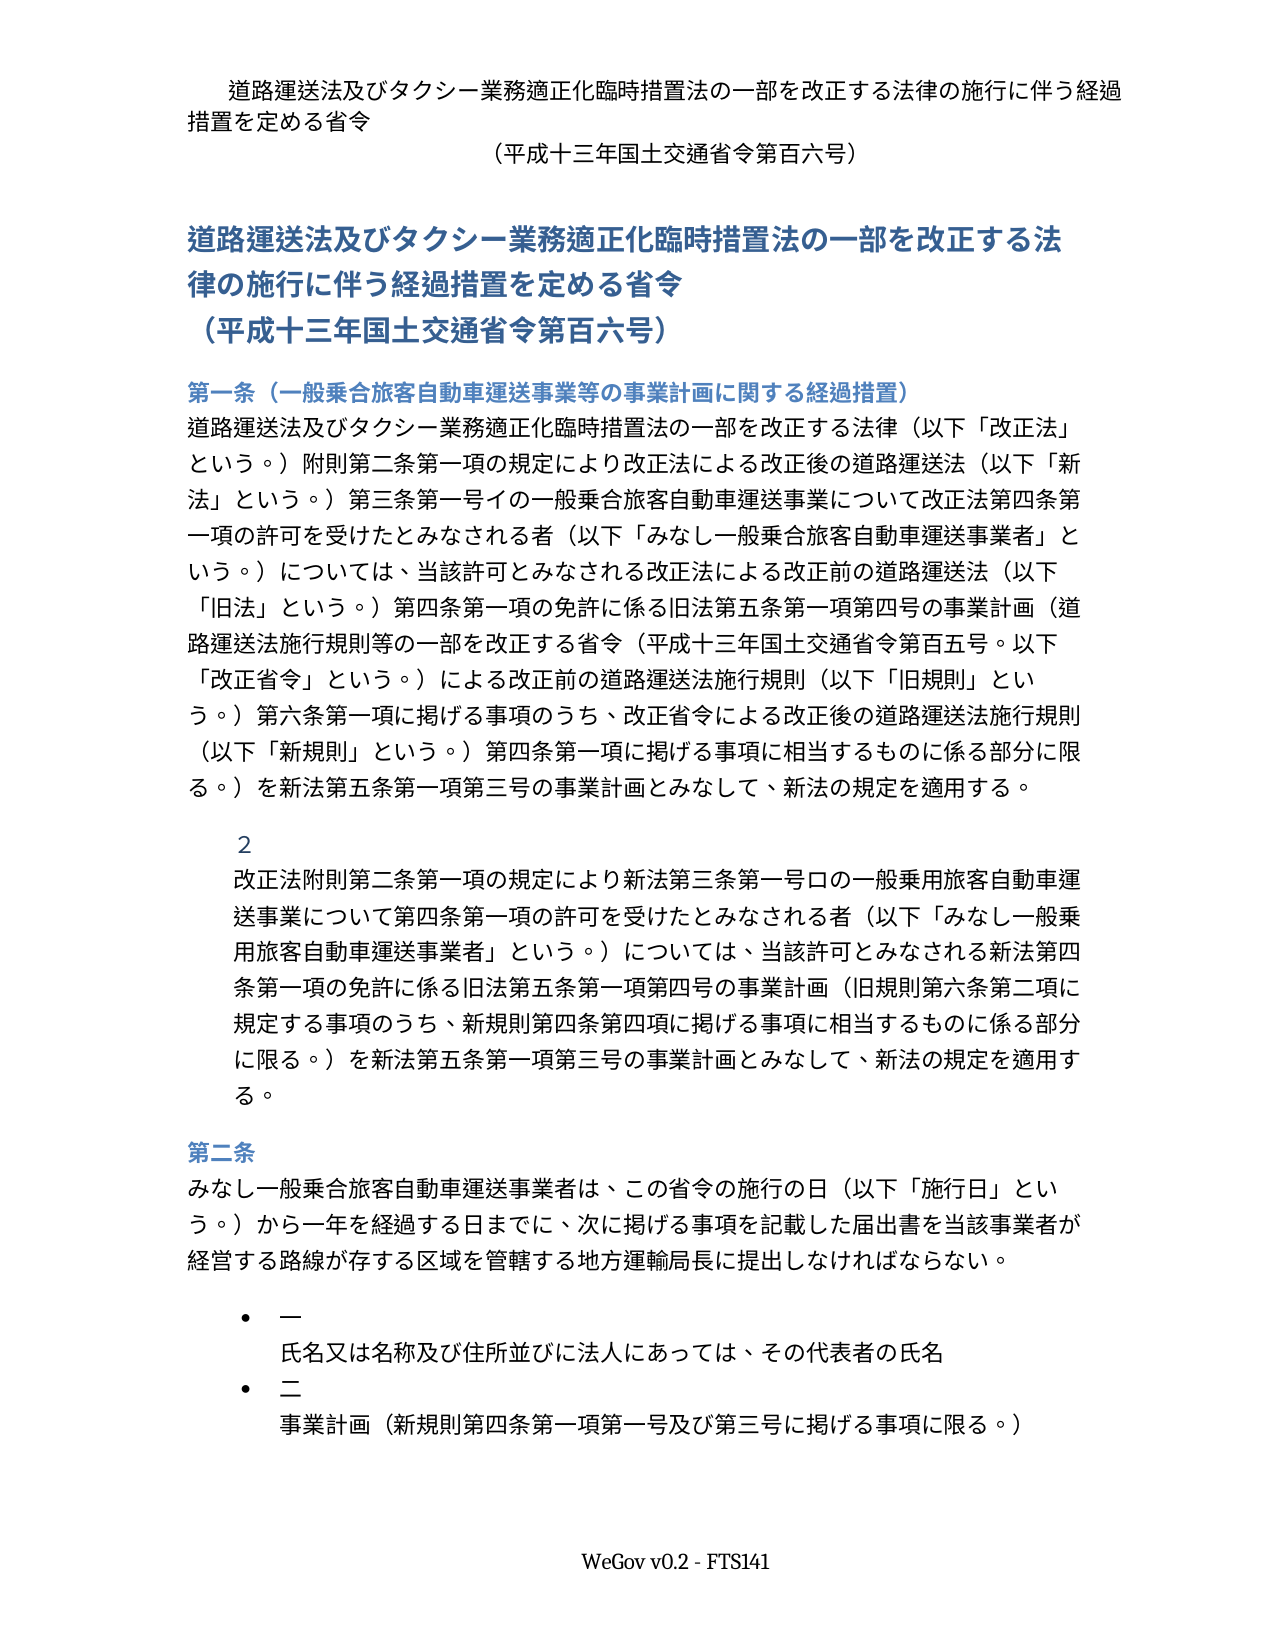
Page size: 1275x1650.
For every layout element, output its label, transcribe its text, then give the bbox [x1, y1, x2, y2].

text 改正法附則第二条第一項の規定により新法第三条第一号ロの一般乗用旅客自動車運送事業について第四条第一項の許可を受けたとみなされる者（以下「みなし一般乗用旅客自動車運送事業者」という。）については、当該許可とみなされる新法第四条第一項の免許に係る旧法第五条第一項第四号の事業計画（旧規則第六条第二項に規定する事項のうち、新規則第四条第四項に掲げる事項に相当するものに係る部分に限る。）を新法第五条第一項第三号の事業計画とみなして、新法の規定を適用する。 [233, 864, 1087, 1111]
subtitle 第二条 [187, 1137, 1087, 1168]
list 二 事業計画（新規則第四条第一項第一号及び第三号に掲げる事項に限る。） [242, 1373, 1087, 1441]
subtitle 道路運送法及びタクシー業務適正化臨時措置法の一部を改正する法律の施行に伴う経過措置を定める省令 （平成十三年国土交通省令第百六号） [187, 219, 1087, 350]
text 道路運送法及びタクシー業務適正化臨時措置法の一部を改正する法律（以下「改正法」という。）附則第二条第一項の規定により改正法による改正後の道路運送法（以下「新法」という。）第三条第一号イの一般乗合旅客自動車運送事業について改正法第四条第一項の許可を受けたとみなされる者（以下「みなし一般乗合旅客自動車運送事業者」という。）については、当該許可とみなされる改正法による改正前の道路運送法（以下「旧法」という。）第四条第一項の免許に係る旧法第五条第一項第四号の事業計画（道路運送法施行規則等の一部を改正する省令（平成十三年国土交通省令第百五号。以下「改正省令」という。）による改正前の道路運送法施行規則（以下「旧規則」という。）第六条第一項に掲げる事項のうち、改正省令による改正後の道路運送法施行規則（以下「新規則」という。）第四条第一項に掲げる事項に相当するものに係る部分に限る。）を新法第五条第一項第三号の事業計画とみなして、新法の規定を適用する。 [187, 412, 1087, 803]
subtitle 第一条（一般乗合旅客自動車運送事業等の事業計画に関する経過措置） [187, 376, 1087, 408]
list 一 氏名又は名称及び住所並びに法人にあっては、その代表者の氏名 [242, 1301, 1087, 1369]
text みなし一般乗合旅客自動車運送事業者は、この省令の施行の日（以下「施行日」という。）から一年を経過する日までに、次に掲げる事項を記載した届出書を当該事業者が経営する路線が存する区域を管轄する地方運輸局長に提出しなければならない。 [187, 1173, 1087, 1276]
subtitle ２ [233, 828, 1087, 860]
